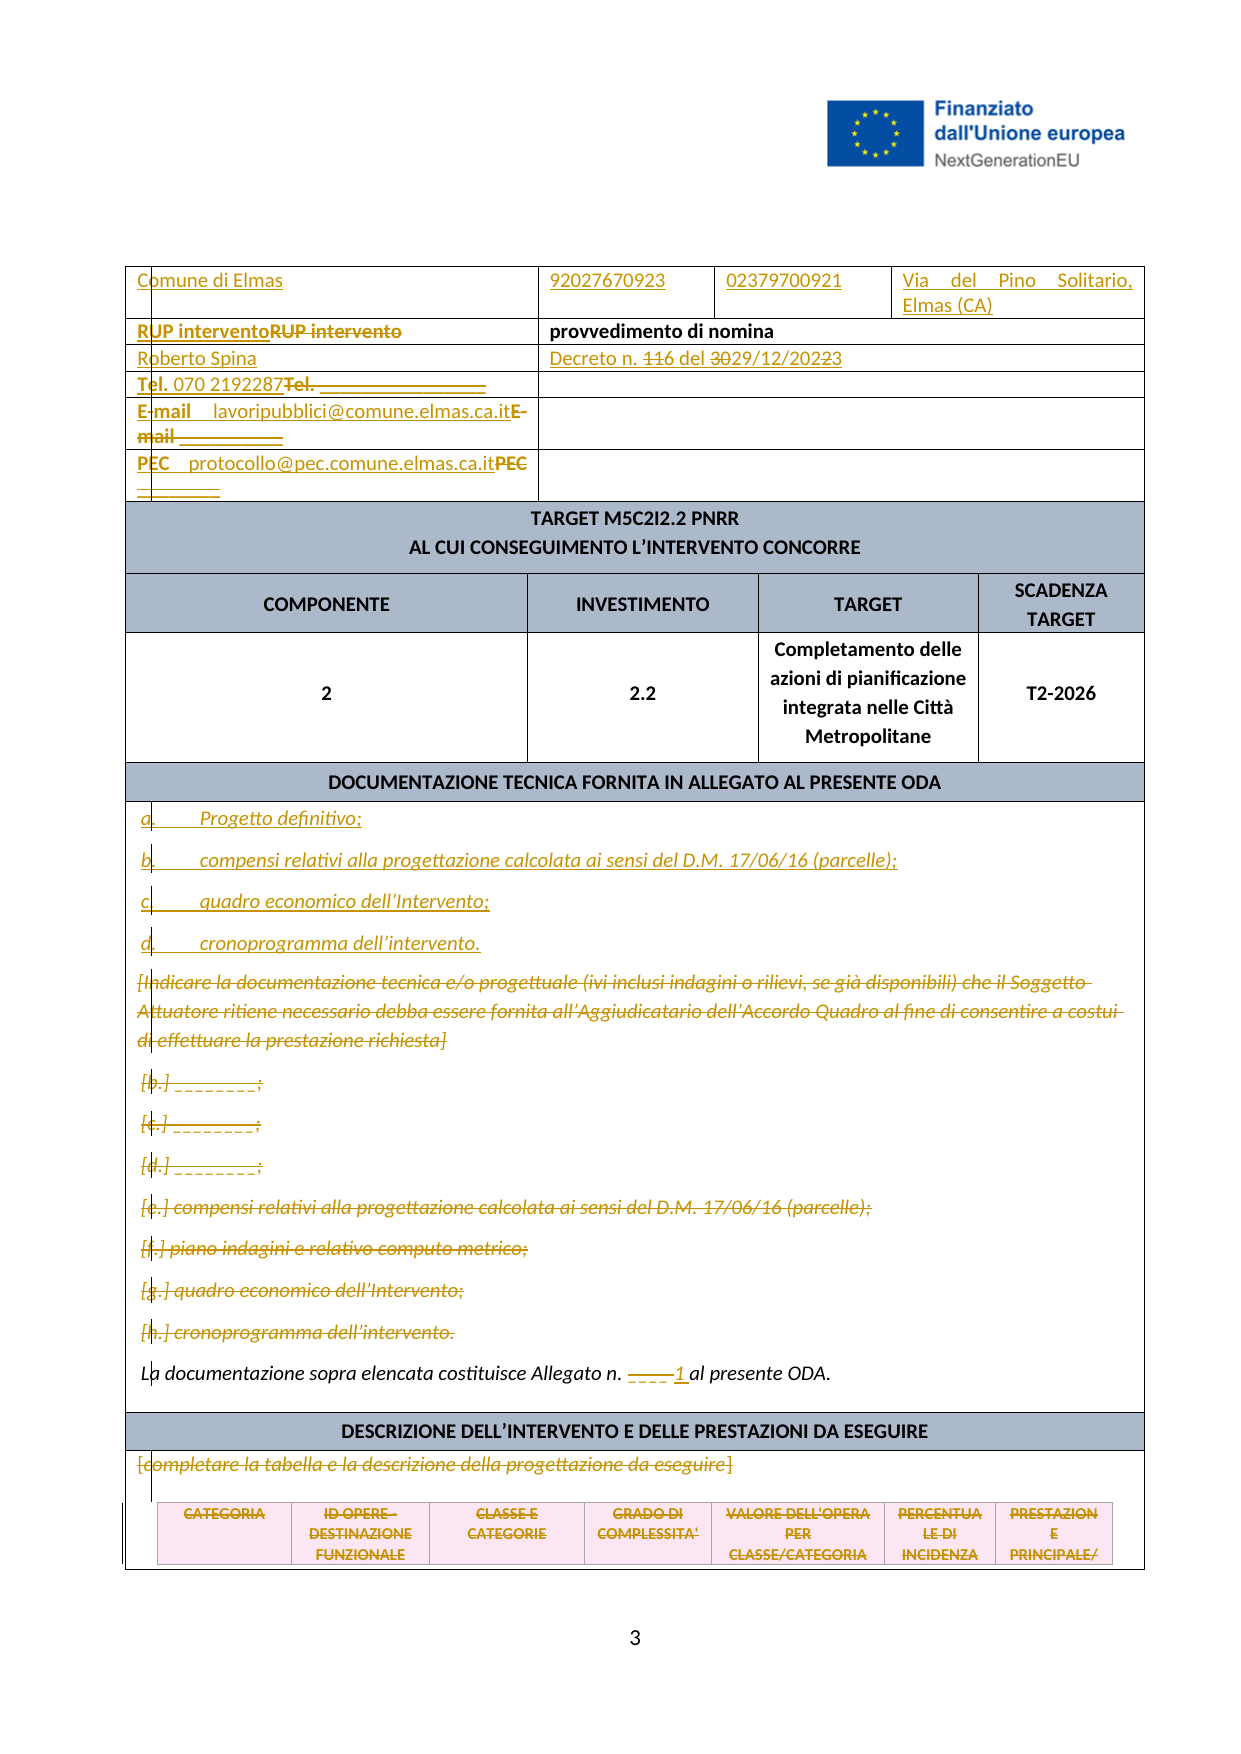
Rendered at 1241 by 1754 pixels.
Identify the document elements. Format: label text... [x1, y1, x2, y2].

table_cell 2 [126, 633, 527, 762]
table_cell T2-2026 [979, 633, 1144, 762]
table_cell [539, 267, 714, 318]
table_cell [152, 267, 538, 318]
table_cell [126, 372, 151, 397]
table_cell [152, 450, 538, 501]
table_cell provvedimento di nomina [539, 319, 1144, 344]
table_cell La documentazione sopra elencata costituisce Allegato n. al presente ODA. [126, 802, 1144, 1412]
table_cell [539, 372, 1144, 397]
table_cell [152, 319, 538, 344]
table_cell [892, 267, 1144, 318]
table_cell DOCUMENTAZIONE TECNICA FORNITA IN ALLEGATO AL PRESENTE ODA [126, 763, 1144, 801]
table_cell SCADENZA TARGET [979, 574, 1144, 632]
table_cell [152, 372, 538, 397]
table_cell [126, 267, 151, 318]
table_cell [539, 450, 1144, 501]
picture [821, 91, 1151, 175]
table_cell [126, 450, 151, 501]
table_cell DESCRIZIONE DELLE PRESTAZIONI DA ESEGUIRE: INDICARE PREZZARIO DI RIFERIMENTO [126, 1451, 1144, 1569]
table_cell COMPONENTE [126, 574, 527, 632]
table_cell [126, 345, 151, 371]
table_cell [152, 345, 538, 371]
table_cell DESCRIZIONE DELL’INTERVENTO E DELLE PRESTAZIONI DA ESEGUIRE [126, 1413, 1144, 1450]
table_cell TARGET M5C2I2.2 PNRR AL CUI CONSEGUIMENTO L’INTERVENTO CONCORRE [126, 502, 1144, 573]
table_cell [126, 319, 151, 344]
table_cell 2.2 [528, 633, 758, 762]
table_cell [539, 398, 1144, 449]
table_cell [126, 398, 151, 449]
table_cell Completamento delle azioni di pianificazione integrata nelle Città Metropolitane [759, 633, 978, 762]
table_cell [152, 398, 538, 449]
table_cell INVESTIMENTO [528, 574, 758, 632]
table_cell [539, 345, 1144, 371]
table_cell [715, 267, 891, 318]
table_cell TARGET [759, 574, 978, 632]
